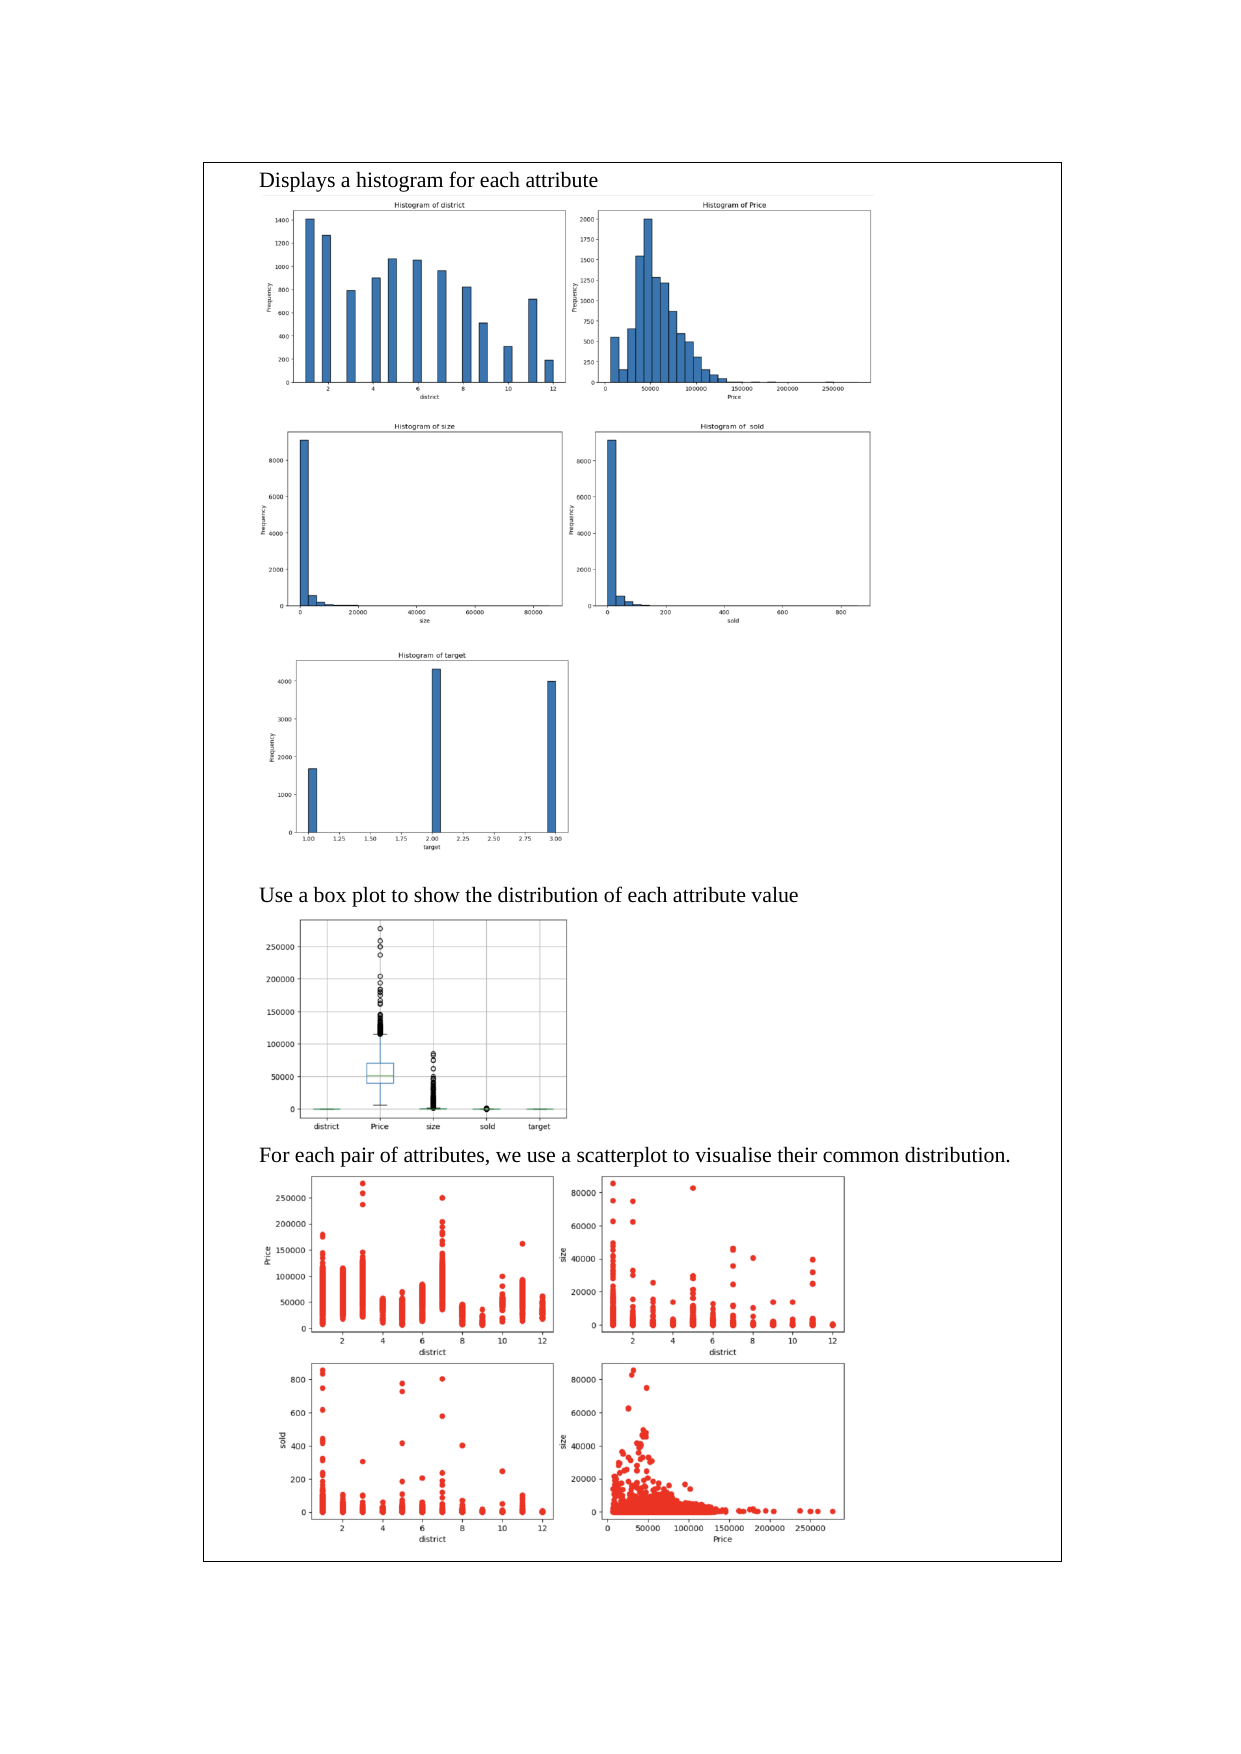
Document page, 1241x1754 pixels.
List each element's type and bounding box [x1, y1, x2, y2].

picture [258, 195, 877, 403]
picture [258, 1170, 867, 1546]
picture [258, 650, 584, 854]
picture [258, 910, 577, 1136]
table_cell [204, 163, 1061, 1561]
picture [258, 423, 878, 627]
